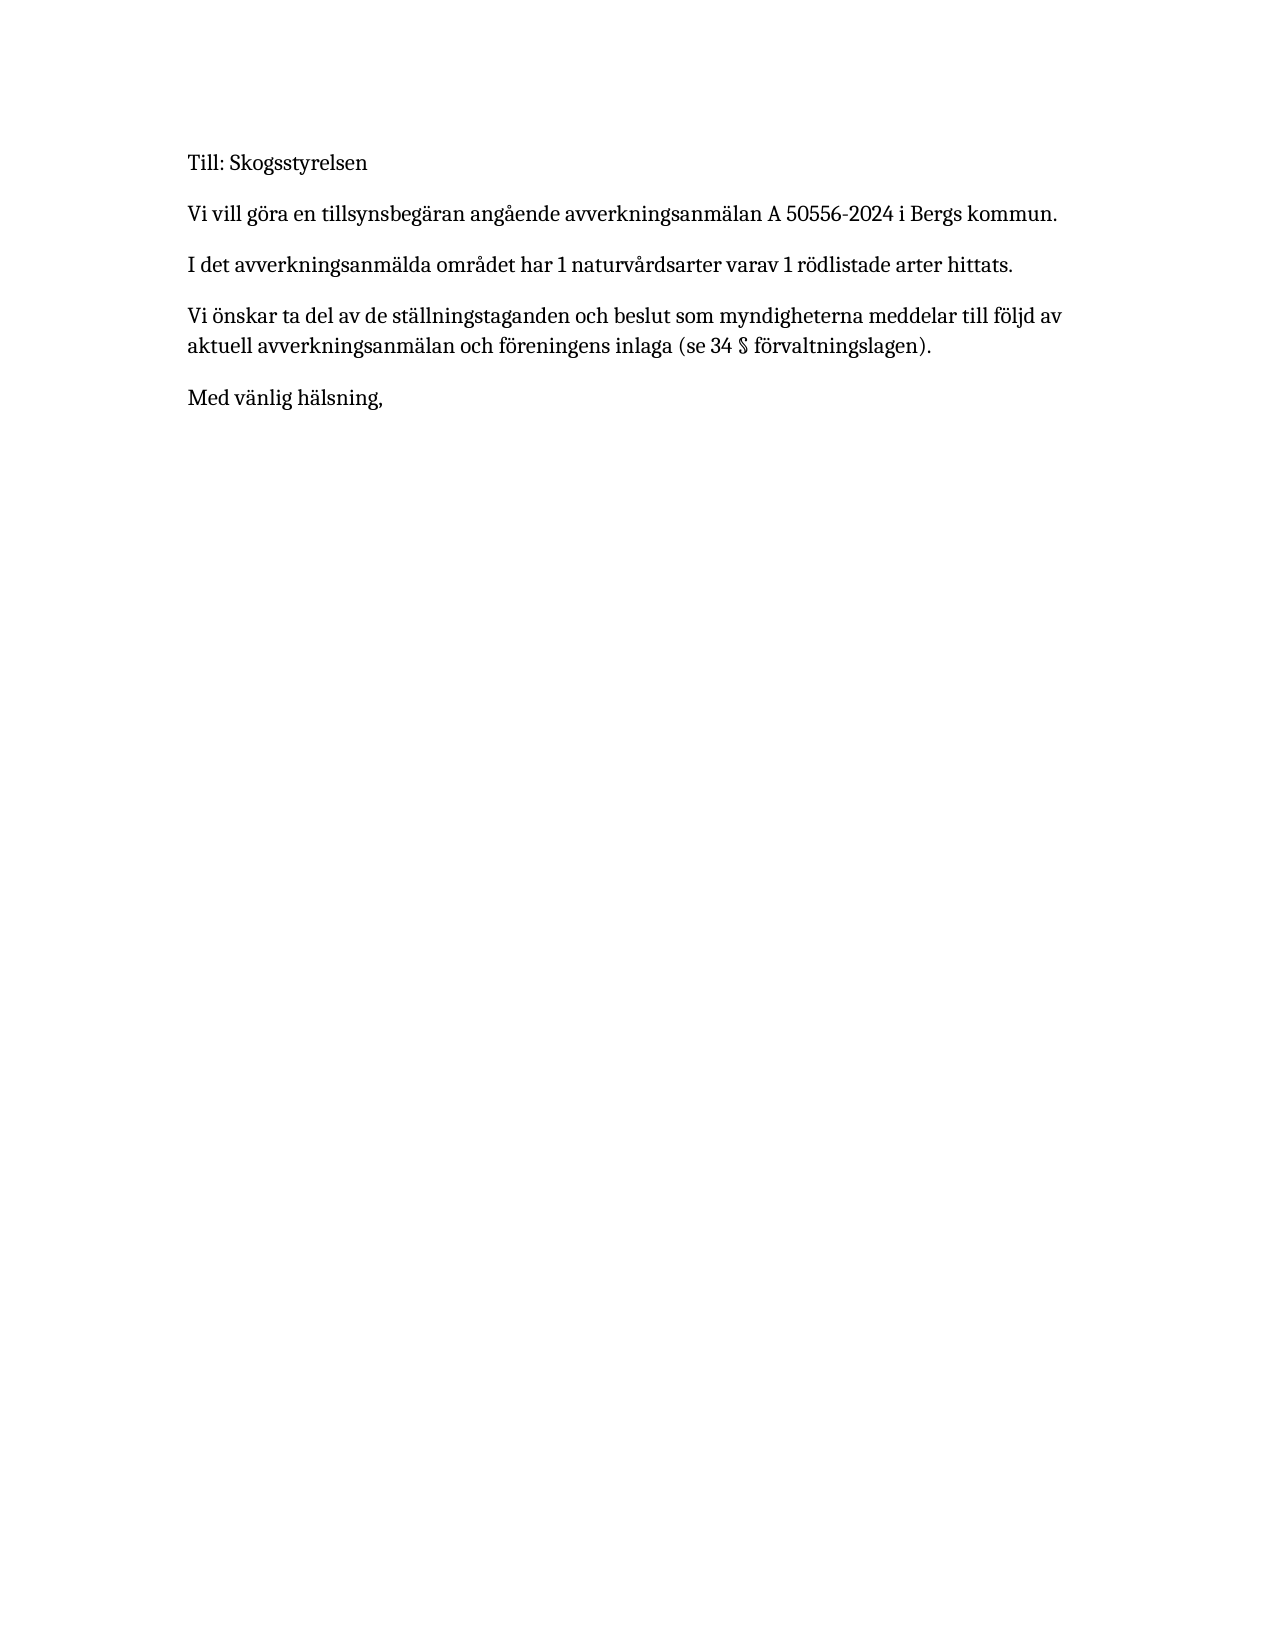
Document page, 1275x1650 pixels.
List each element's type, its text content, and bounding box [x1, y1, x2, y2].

text Vi vill göra en tillsynsbegäran angående avverkningsanmälan A 50556-2024 i Bergs kommun. [187, 201, 1087, 227]
text Med vänlig hälsning, [187, 384, 1087, 441]
text Till: Skogsstyrelsen [187, 150, 1087, 176]
text Vi önskar ta del av de ställningstaganden och beslut som myndigheterna meddelar till följd av aktuell avverkningsanmälan och föreningens inlaga (se 34 § förvaltningslagen). [187, 303, 1087, 360]
text I det avverkningsanmälda området har 1 naturvårdsarter varav 1 rödlistade arter hittats. [187, 252, 1087, 278]
